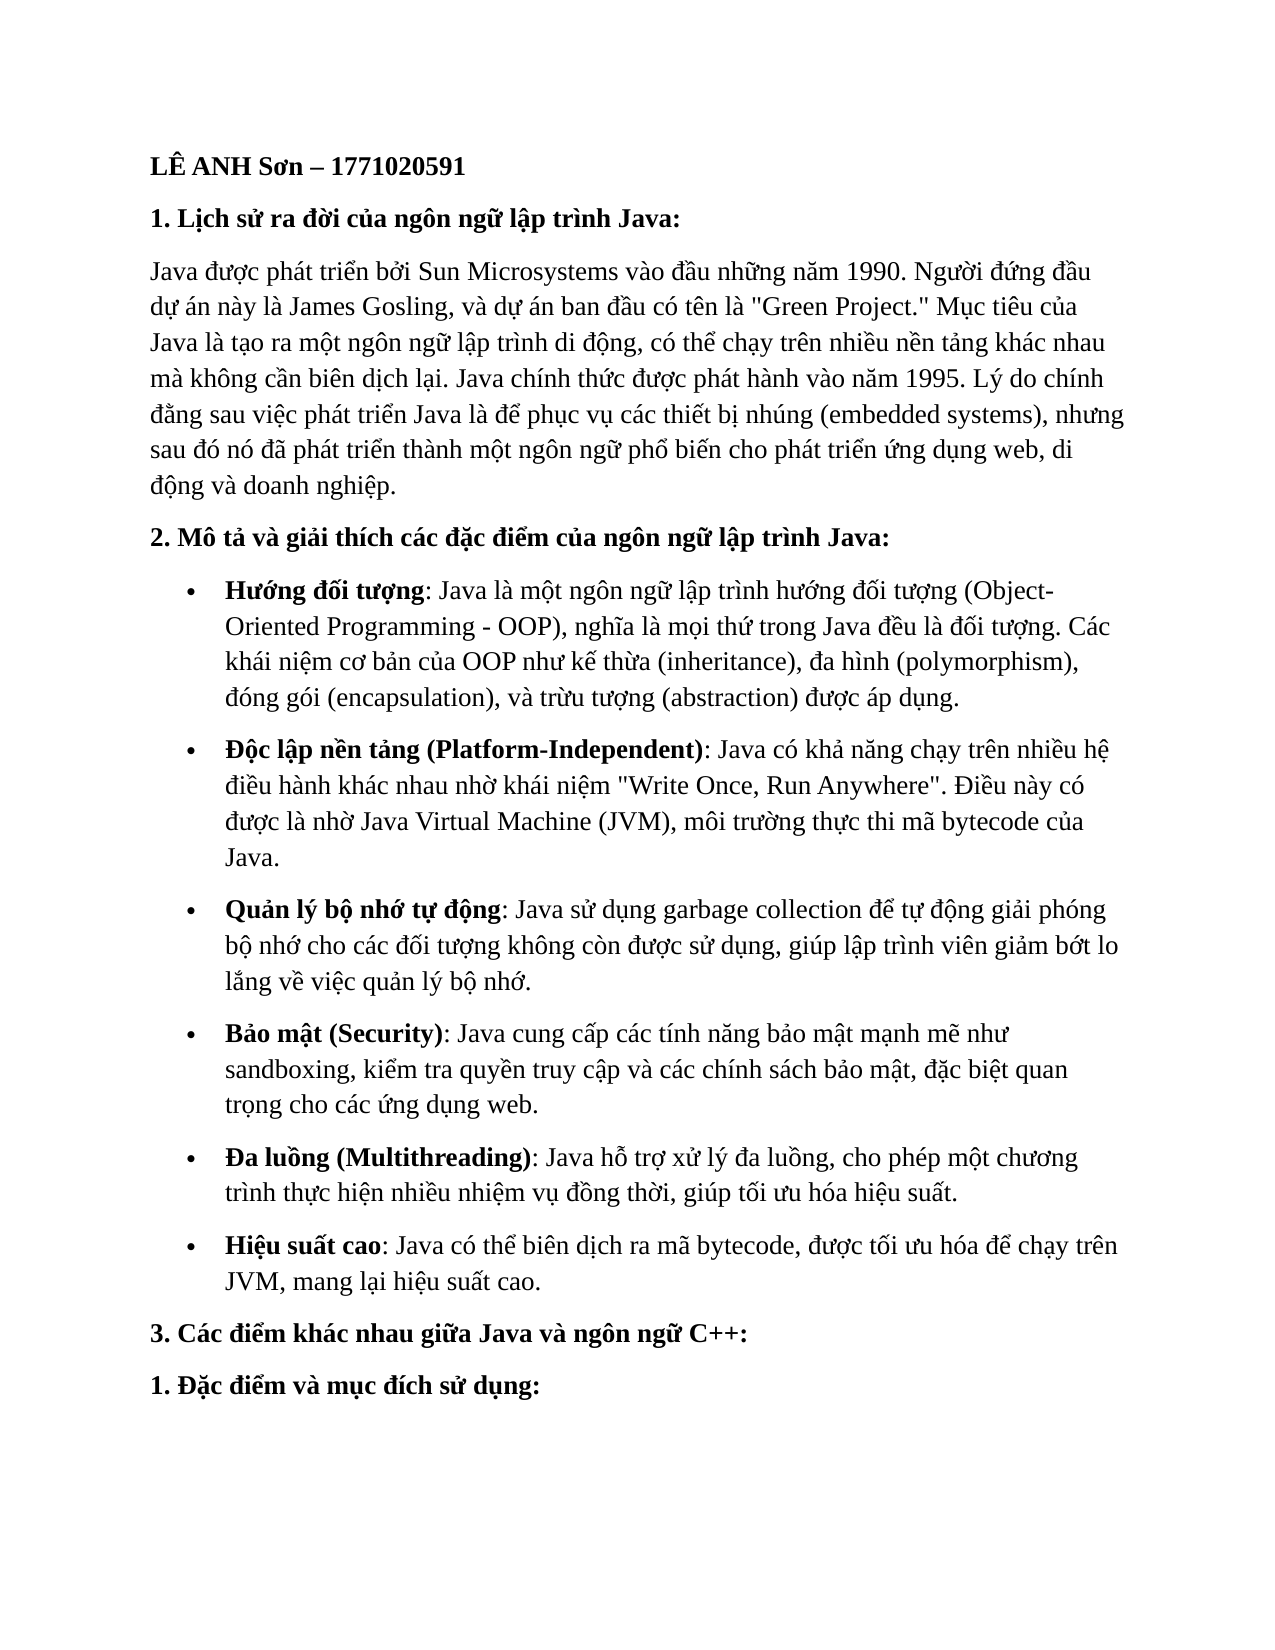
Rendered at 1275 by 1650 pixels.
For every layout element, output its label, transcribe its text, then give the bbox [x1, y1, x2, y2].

text 3. Các điểm khác nhau giữa Java và ngôn ngữ C++: [150, 1317, 1125, 1348]
list Hướng đối tượng: Java là một ngôn ngữ lập trình hướng đối tượng (Object-Oriented Programming - OOP), nghĩa là mọi thứ trong Java đều là đối tượng. Các khái niệm cơ bản của OOP như kế thừa (inheritance), đa hình (polymorphism), đóng gói (encapsulation), và trừu tượng (abstraction) được áp dụng. [187, 574, 1125, 712]
text 2. Mô tả và giải thích các đặc điểm của ngôn ngữ lập trình Java: [150, 522, 1125, 553]
text 1. Đặc điểm và mục đích sử dụng: [150, 1369, 1125, 1401]
text Java được phát triển bởi Sun Microsystems vào đầu những năm 1990. Người đứng đầu dự án này là James Gosling, và dự án ban đầu có tên là "Green Project." Mục tiêu của Java là tạo ra một ngôn ngữ lập trình di động, có thể chạy trên nhiều nền tảng khác nhau mà không cần biên dịch lại. Java chính thức được phát hành vào năm 1995. Lý do chính đằng sau việc phát triển Java là để phục vụ các thiết bị nhúng (embedded systems), nhưng sau đó nó đã phát triển thành một ngôn ngữ phổ biến cho phát triển ứng dụng web, di động và doanh nghiệp. [150, 255, 1125, 500]
list Hiệu suất cao: Java có thể biên dịch ra mã bytecode, được tối ưu hóa để chạy trên JVM, mang lại hiệu suất cao. [187, 1229, 1125, 1296]
text 1. Lịch sử ra đời của ngôn ngữ lập trình Java: [150, 202, 1125, 233]
list Quản lý bộ nhớ tự động: Java sử dụng garbage collection để tự động giải phóng bộ nhớ cho các đối tượng không còn được sử dụng, giúp lập trình viên giảm bớt lo lắng về việc quản lý bộ nhớ. [187, 893, 1125, 996]
list Bảo mật (Security): Java cung cấp các tính năng bảo mật mạnh mẽ như sandboxing, kiểm tra quyền truy cập và các chính sách bảo mật, đặc biệt quan trọng cho các ứng dụng web. [187, 1017, 1125, 1119]
text LÊ ANH Sơn – 1771020591 [150, 150, 1125, 181]
list Đa luồng (Multithreading): Java hỗ trợ xử lý đa luồng, cho phép một chương trình thực hiện nhiều nhiệm vụ đồng thời, giúp tối ưu hóa hiệu suất. [187, 1141, 1125, 1208]
list Độc lập nền tảng (Platform-Independent): Java có khả năng chạy trên nhiều hệ điều hành khác nhau nhờ khái niệm "Write Once, Run Anywhere". Điều này có được là nhờ Java Virtual Machine (JVM), môi trường thực thi mã bytecode của Java. [187, 733, 1125, 872]
